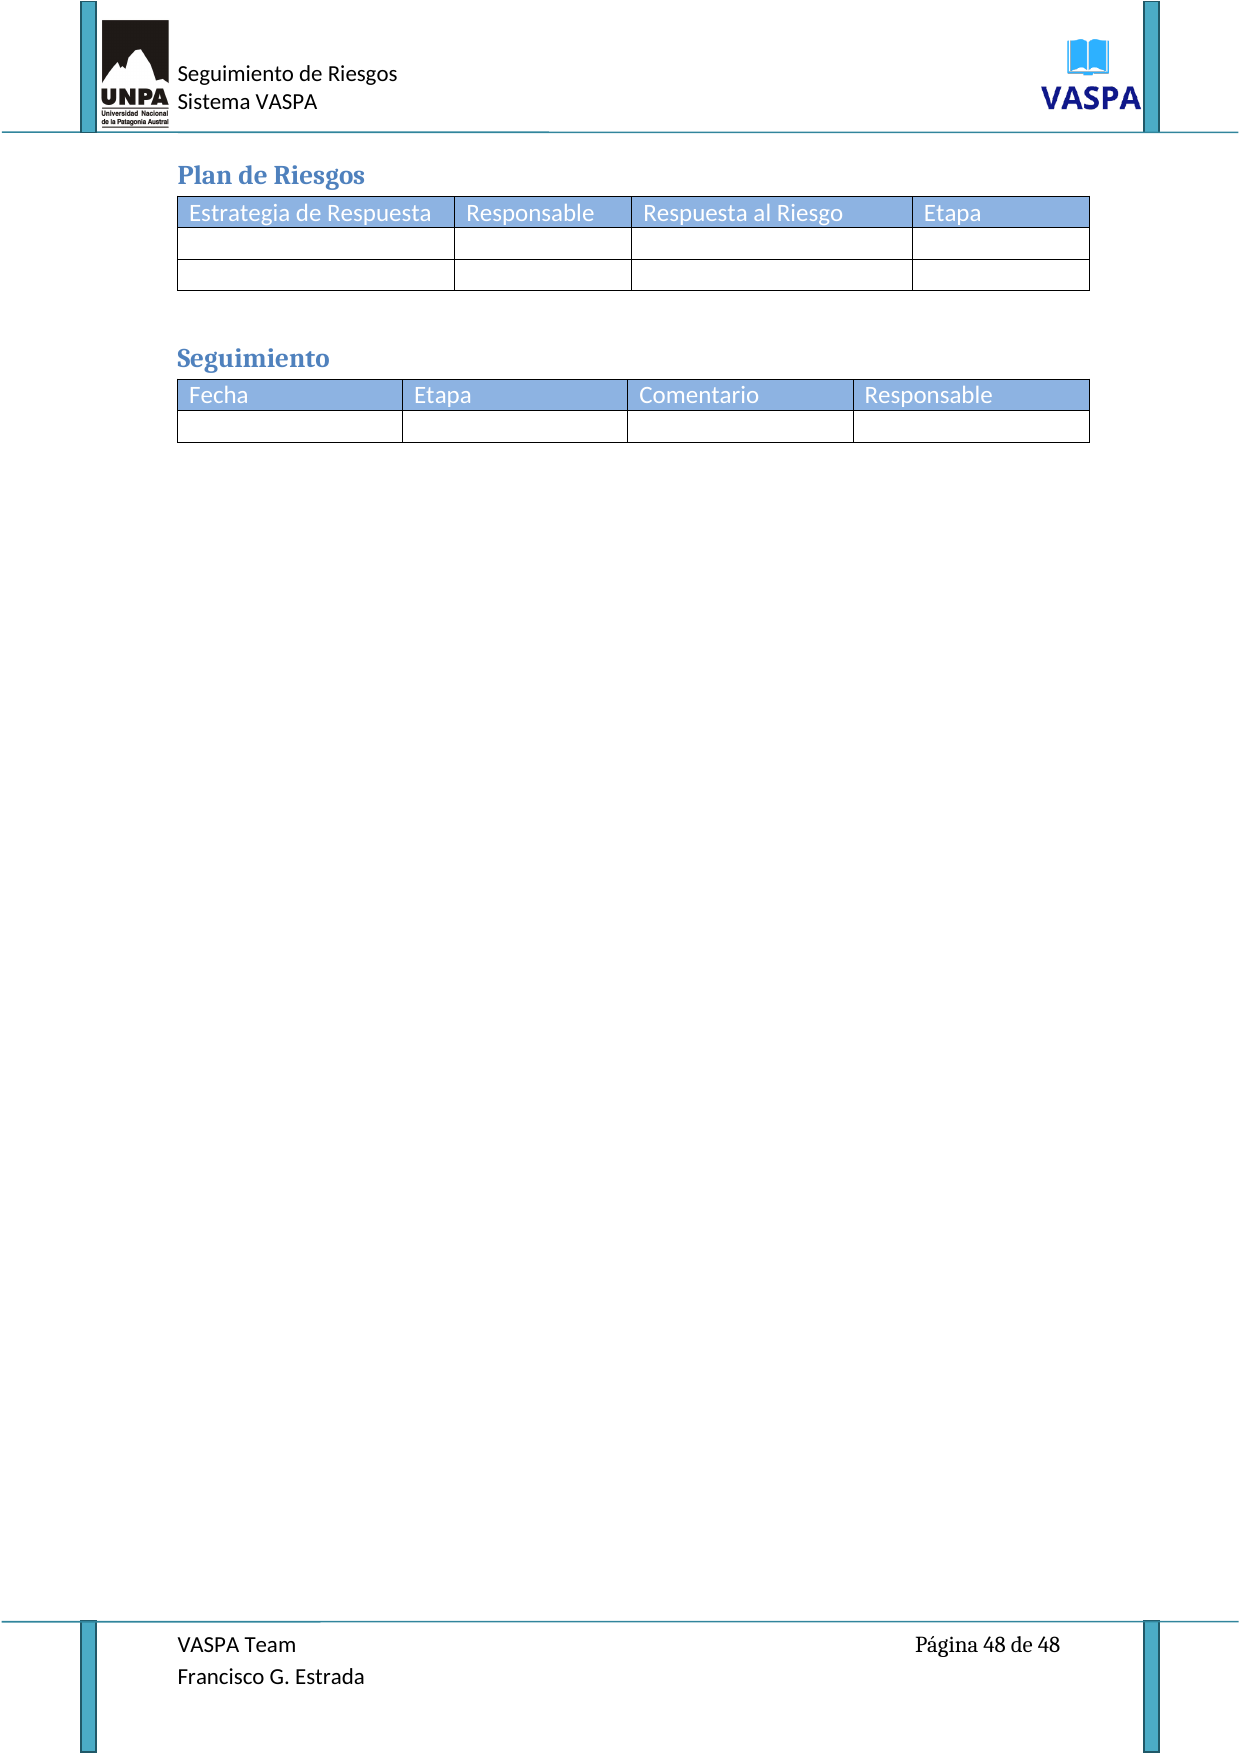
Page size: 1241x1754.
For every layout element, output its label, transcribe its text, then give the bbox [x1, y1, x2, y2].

text Plan de Riesgos [177, 160, 1063, 191]
picture [1036, 18, 1146, 129]
table_cell [403, 411, 627, 442]
picture [100, 18, 170, 129]
table_cell [854, 411, 1089, 442]
table_cell [178, 228, 454, 259]
table_cell [178, 260, 454, 290]
table_cell [455, 228, 631, 259]
table_cell [178, 411, 402, 442]
table_header Comentario [628, 380, 853, 410]
table_cell [455, 260, 631, 290]
table_cell [632, 260, 912, 290]
text Seguimiento [177, 343, 1063, 374]
table_header Fecha [178, 380, 402, 410]
table_cell [632, 228, 912, 259]
table_header Etapa [913, 197, 1089, 227]
table_header Etapa [403, 380, 627, 410]
table_cell [628, 411, 853, 442]
table_cell [913, 260, 1089, 290]
table_header Responsable [854, 380, 1089, 410]
table_header Responsable [455, 197, 631, 227]
table_cell [913, 228, 1089, 259]
table_header Respuesta al Riesgo [632, 197, 912, 227]
table_header Estrategia de Respuesta [178, 197, 454, 227]
